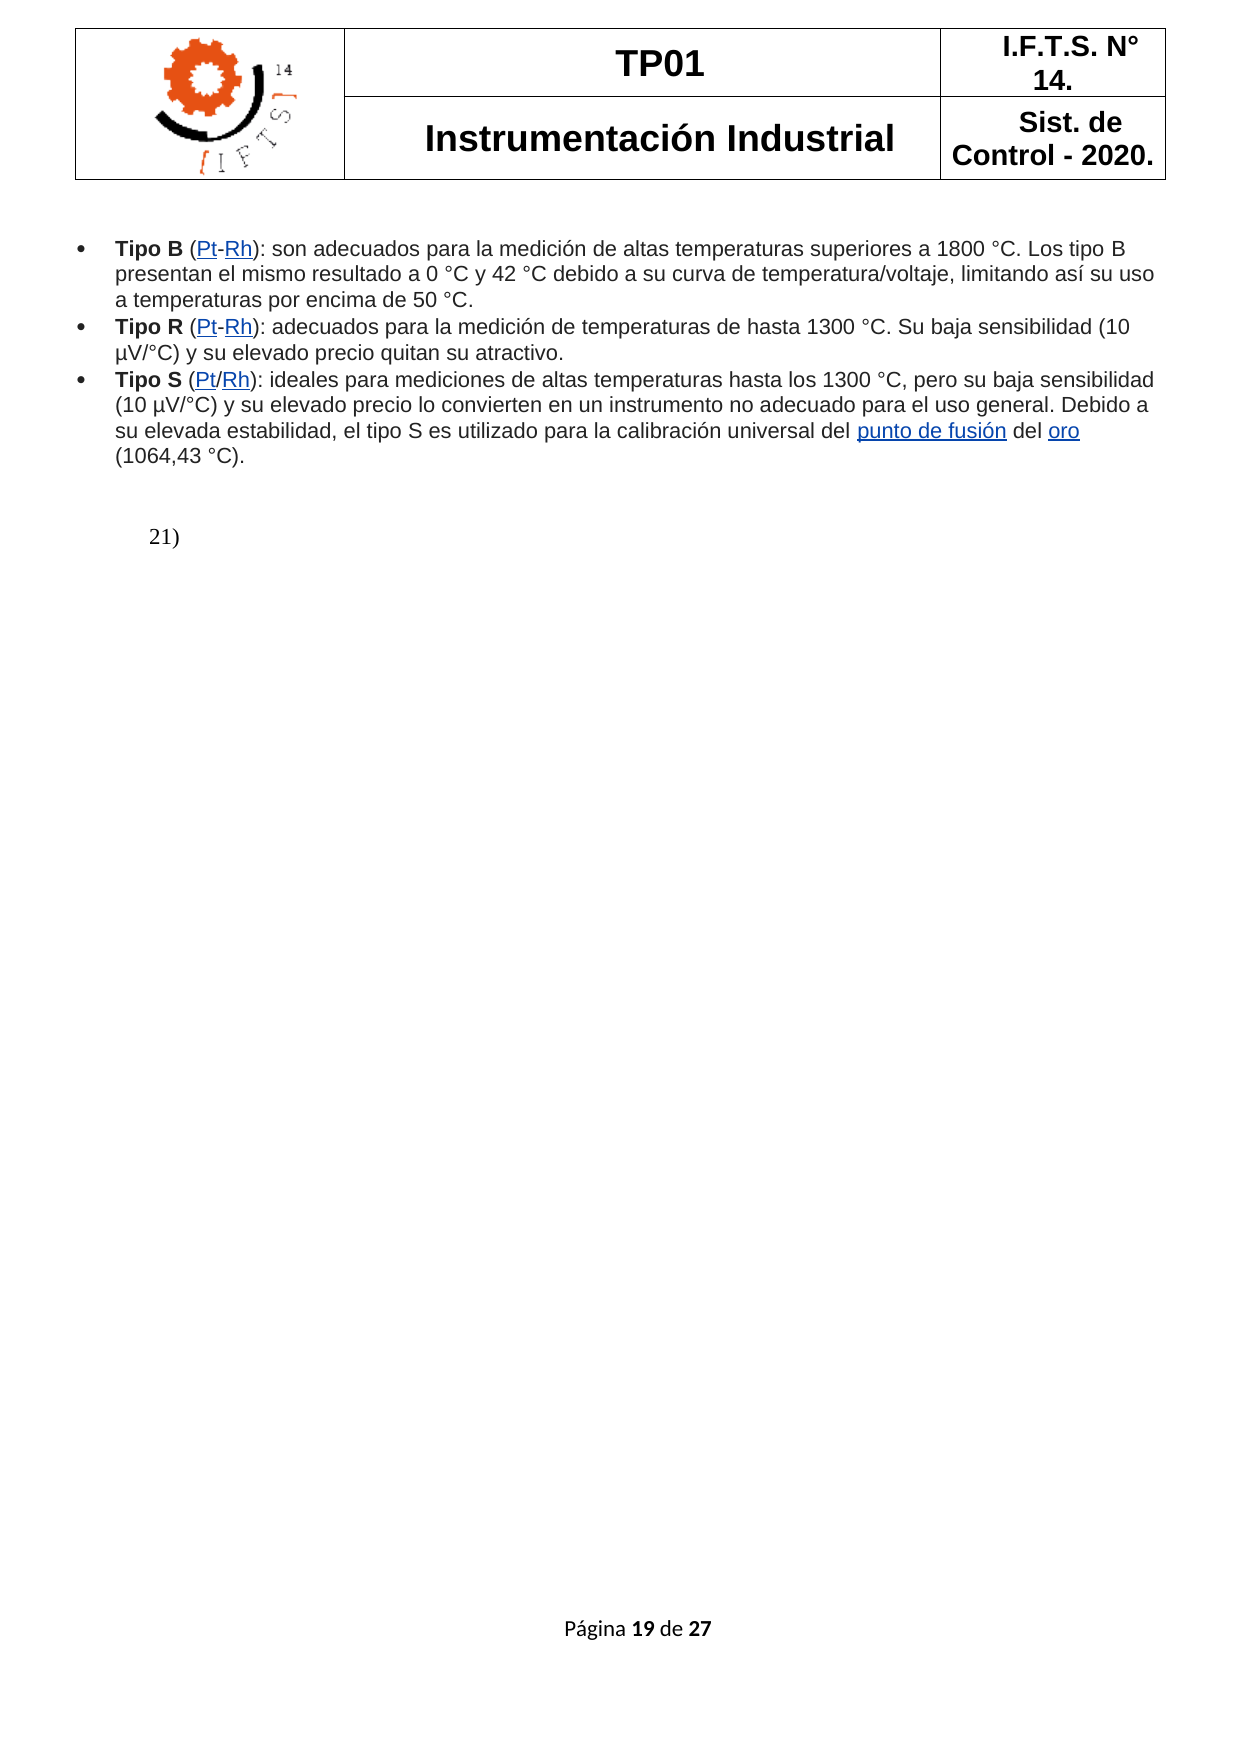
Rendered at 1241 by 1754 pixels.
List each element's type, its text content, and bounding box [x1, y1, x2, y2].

list Tipo S (Pt/Rh): ideales para mediciones de altas temperaturas hasta los 1300 °C, pero su baja sensibilidad (10 µV/°C) y su elevado precio lo convierten en un instrumento no adecuado para el uso general. Debido a su elevada estabilidad, el tipo S es utilizado para la calibración universal del punto de fusión del oro (1064,43 °C). [77, 367, 1165, 468]
text 21) [149, 523, 1165, 549]
picture [136, 29, 319, 179]
list Tipo B (Pt-Rh): son adecuados para la medición de altas temperaturas superiores a 1800 °C. Los tipo B presentan el mismo resultado a 0 °C y 42 °C debido a su curva de temperatura/voltaje, limitando así su uso a temperaturas por encima de 50 °C. [77, 236, 1165, 312]
list Tipo R (Pt-Rh): adecuados para la medición de temperaturas de hasta 1300 °C. Su baja sensibilidad (10 µV/°C) y su elevado precio quitan su atractivo. [77, 314, 1165, 365]
